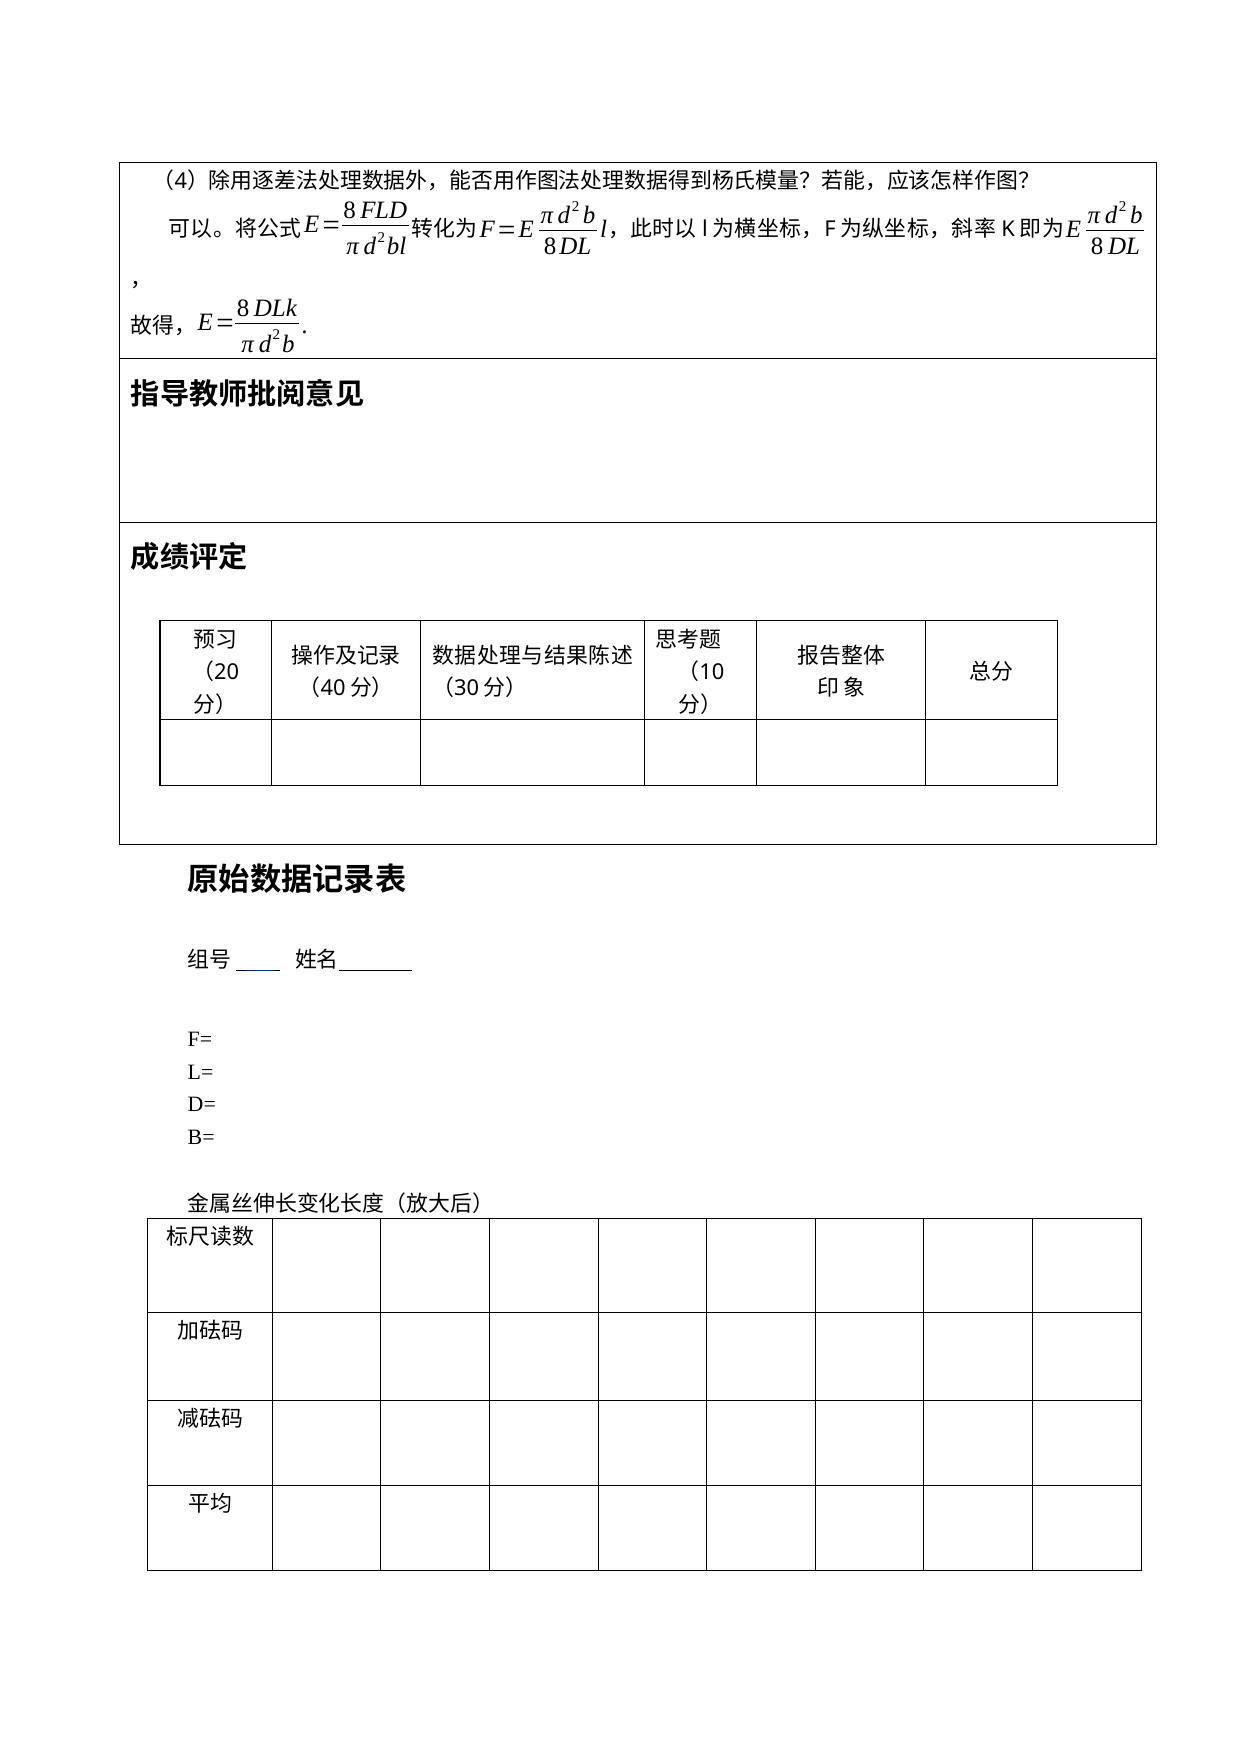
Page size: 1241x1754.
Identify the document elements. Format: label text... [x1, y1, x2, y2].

table_cell [273, 1486, 380, 1569]
table_cell [381, 1486, 489, 1569]
table_cell [273, 1313, 380, 1399]
table_cell [599, 1313, 706, 1399]
table_cell [381, 1313, 489, 1399]
table_cell [816, 1401, 923, 1484]
table_header [816, 1219, 923, 1312]
table_cell 加砝码 [148, 1313, 272, 1399]
table_header [707, 1219, 815, 1312]
table_cell [1033, 1486, 1141, 1569]
table_header [381, 1219, 489, 1312]
table_header [273, 1219, 380, 1312]
table_cell [490, 1313, 598, 1399]
table_header 标尺读数 [148, 1219, 272, 1312]
table_header [924, 1219, 1032, 1312]
table_cell [924, 1401, 1032, 1484]
table_cell [924, 1313, 1032, 1399]
table_cell [599, 1401, 706, 1484]
table_header [490, 1219, 598, 1312]
table_cell [1033, 1313, 1141, 1399]
table_cell [707, 1313, 815, 1399]
table_cell [707, 1486, 815, 1569]
table_cell [1033, 1401, 1141, 1484]
text 组号 姓名 [187, 942, 1053, 974]
table_cell 指导教师批阅意见 [120, 359, 1156, 522]
table_cell [816, 1486, 923, 1569]
table_cell [490, 1486, 598, 1569]
table_cell 平均 [148, 1486, 272, 1569]
text D= [187, 1088, 1053, 1120]
table_cell [490, 1401, 598, 1484]
table_header [599, 1219, 706, 1312]
table_cell [599, 1486, 706, 1569]
table_cell [816, 1313, 923, 1399]
table_cell [381, 1401, 489, 1484]
text 金属丝伸长变化长度（放大后） [187, 1185, 1053, 1218]
table_cell [707, 1401, 815, 1484]
table_header [1033, 1219, 1141, 1312]
table_cell 成绩评定 [120, 523, 1156, 843]
text L= [187, 1055, 1053, 1088]
table_cell [924, 1486, 1032, 1569]
text F= [187, 1023, 1053, 1055]
text B= [187, 1120, 1053, 1153]
table_cell 减砝码 [148, 1401, 272, 1484]
text 原始数据记录表 [187, 845, 1053, 909]
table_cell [120, 163, 1156, 358]
table_cell [273, 1401, 380, 1484]
